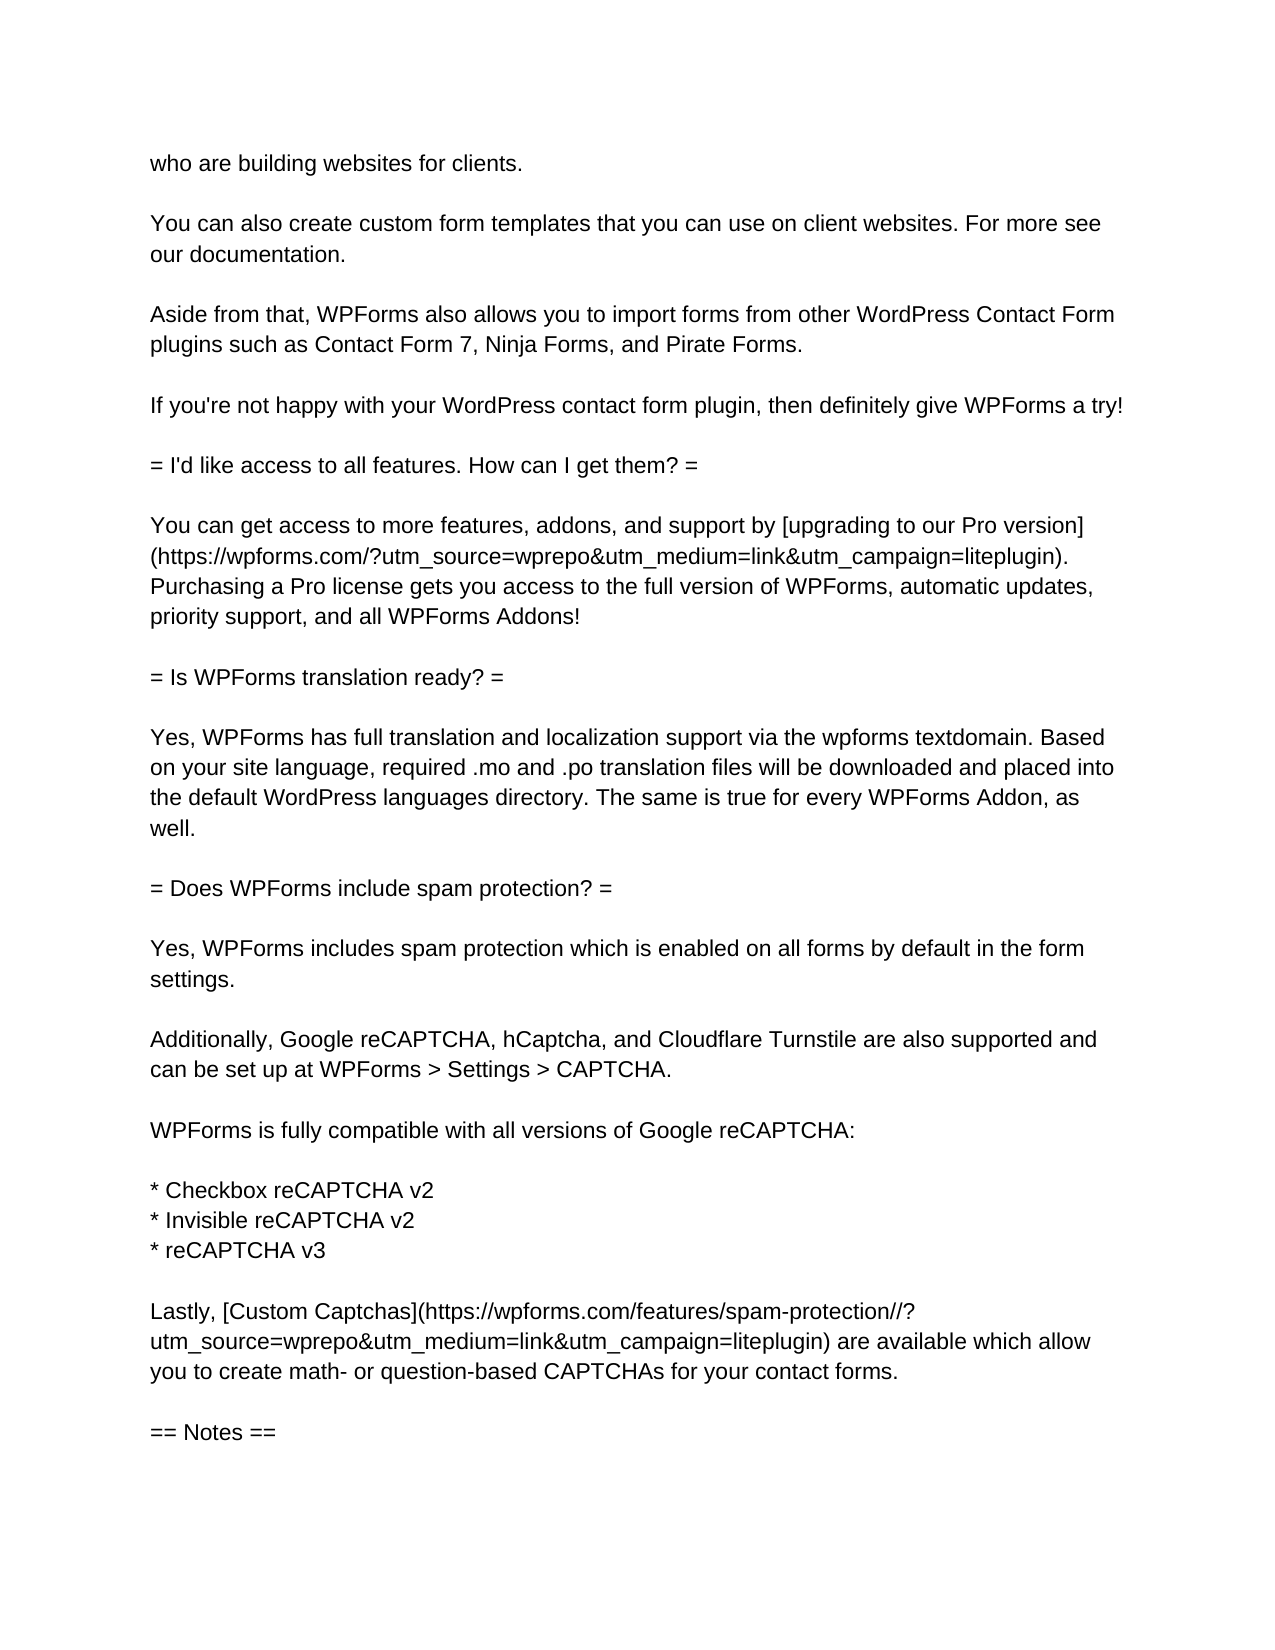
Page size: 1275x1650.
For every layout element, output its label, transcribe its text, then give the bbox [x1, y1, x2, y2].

text = Is WPForms translation ready? = [150, 663, 1125, 690]
text Lastly, [Custom Captchas](https://wpforms.com/features/spam-protection//?utm_source=wprepo&utm_medium=link&utm_campaign=liteplugin) are available which allow you to create math- or question-based CAPTCHAs for your contact forms. [150, 1298, 1125, 1385]
text == Notes == [150, 1419, 1125, 1445]
text If you're not happy with your WordPress contact form plugin, then definitely give WPForms a try! [150, 392, 1125, 418]
text Yes, WPForms includes spam protection which is enabled on all forms by default in the form settings. [150, 935, 1125, 992]
text WPForms is fully compatible with all versions of Google reCAPTCHA: [150, 1117, 1125, 1143]
text = Does WPForms include spam protection? = [150, 875, 1125, 901]
text * reCAPTCHA v3 [150, 1237, 1125, 1264]
text You can get access to more features, addons, and support by [upgrading to our Pro version](https://wpforms.com/?utm_source=wprepo&utm_medium=link&utm_campaign=liteplugin). Purchasing a Pro license gets you access to the full version of WPForms, automatic updates, priority support, and all WPForms Addons! [150, 512, 1125, 629]
text * Invisible reCAPTCHA v2 [150, 1207, 1125, 1234]
text * Checkbox reCAPTCHA v2 [150, 1177, 1125, 1203]
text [150, 150, 1125, 176]
text Additionally, Google reCAPTCHA, hCaptcha, and Cloudflare Turnstile are also supported and can be set up at WPForms > Settings > CAPTCHA. [150, 1026, 1125, 1083]
text Yes, WPForms has full translation and localization support via the wpforms textdomain. Based on your site language, required .mo and .po translation files will be downloaded and placed into the default WordPress languages directory. The same is true for every WPForms Addon, as well. [150, 724, 1125, 841]
text = I'd like access to all features. How can I get them? = [150, 452, 1125, 478]
text You can also create custom form templates that you can use on client websites. For more see our documentation. [150, 210, 1125, 267]
text Aside from that, WPForms also allows you to import forms from other WordPress Contact Form plugins such as Contact Form 7, Ninja Forms, and Pirate Forms. [150, 301, 1125, 358]
